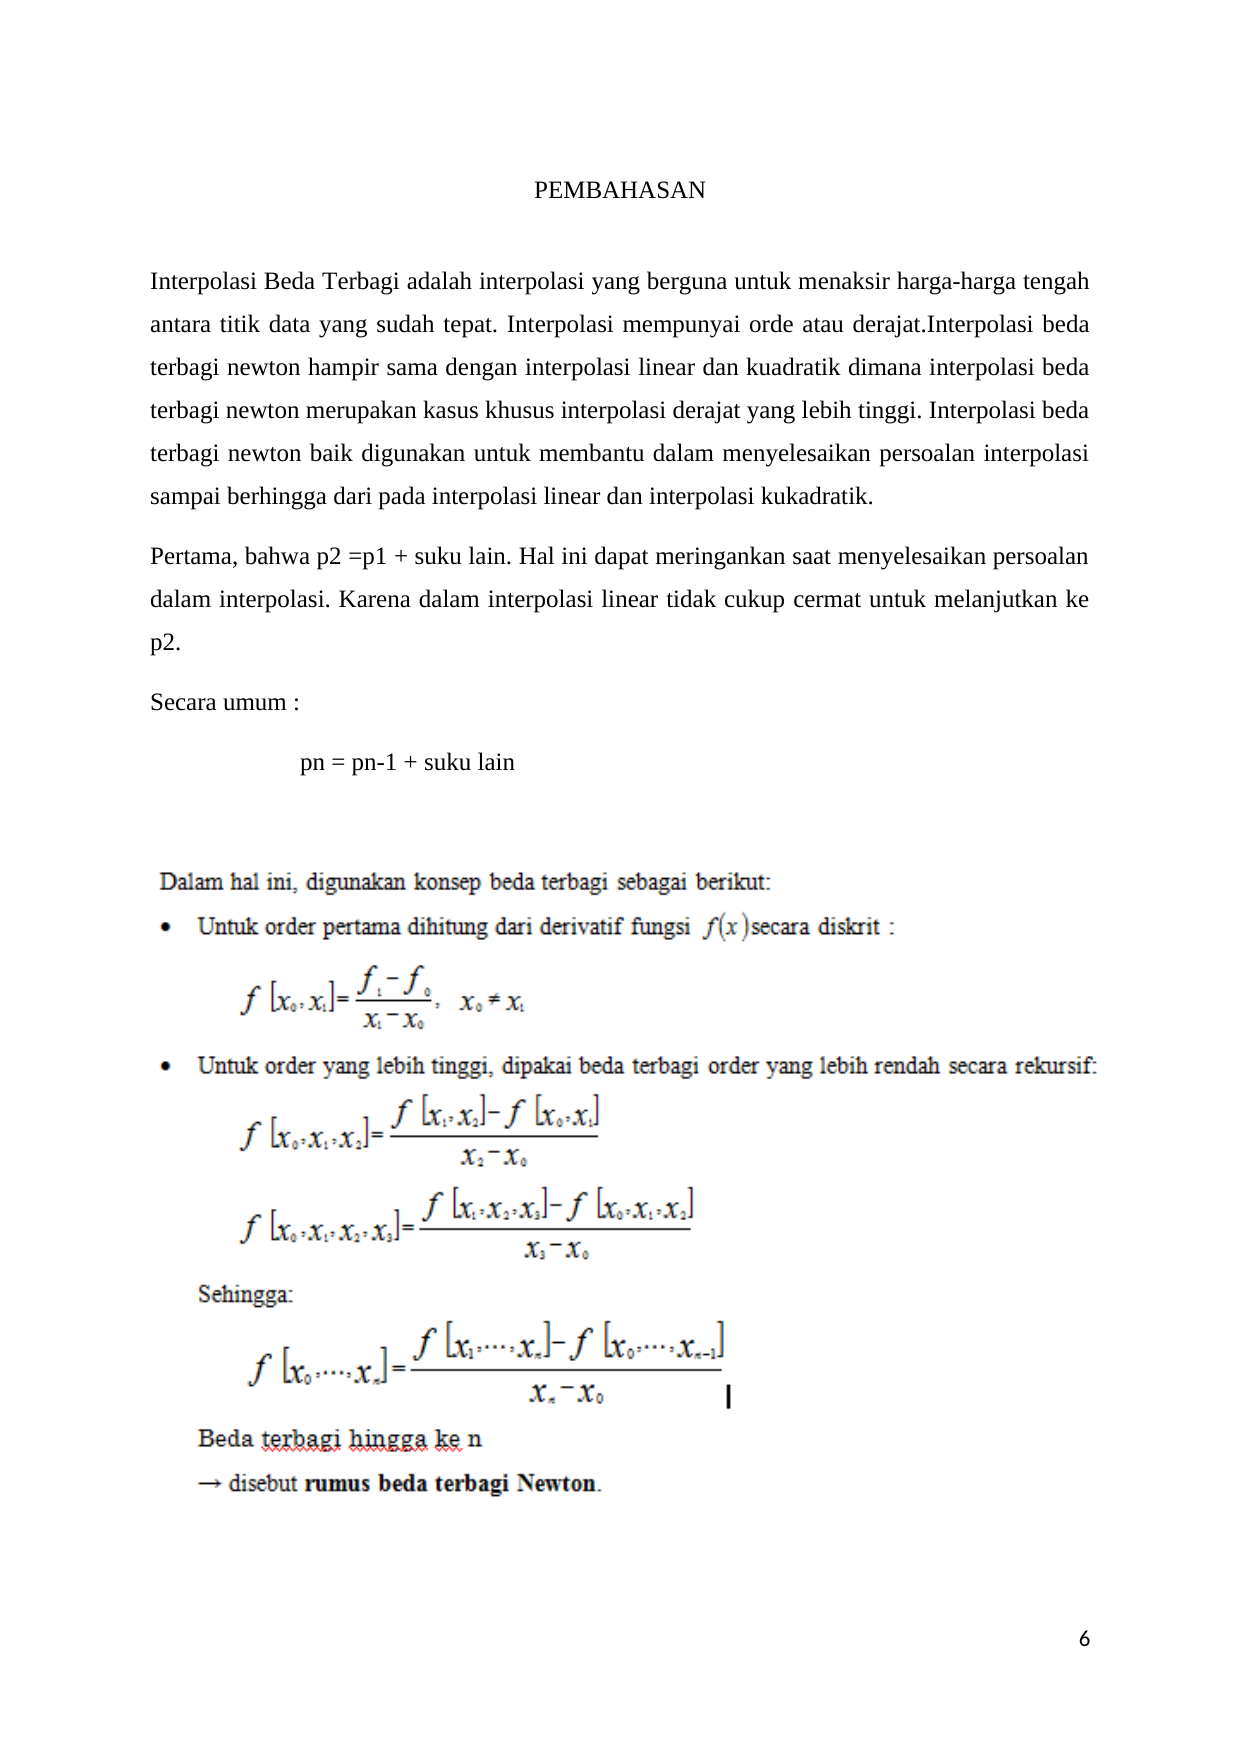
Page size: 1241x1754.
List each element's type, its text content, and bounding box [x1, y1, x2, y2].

text Secara umum : [150, 687, 1090, 716]
text Pertama, bahwa p2 =p1 + suku lain. Hal ini dapat meringankan saat menyelesaikan persoalan dalam interpolasi. Karena dalam interpolasi linear tidak cukup cermat untuk melanjutkan ke p2. [150, 541, 1090, 656]
subtitle PEMBAHASAN [150, 175, 1090, 204]
picture [150, 866, 1124, 1507]
text pn = pn-1 + suku lain [150, 747, 1090, 776]
text Interpolasi Beda Terbagi adalah interpolasi yang berguna untuk menaksir harga-harga tengah antara titik data yang sudah tepat. Interpolasi mempunyai orde atau derajat.Interpolasi beda terbagi newton hampir sama dengan interpolasi linear dan kuadratik dimana interpolasi beda terbagi newton merupakan kasus khusus interpolasi derajat yang lebih tinggi. Interpolasi beda terbagi newton baik digunakan untuk membantu dalam menyelesaikan persoalan interpolasi sampai berhingga dari pada interpolasi linear dan interpolasi kukadratik. [150, 266, 1090, 510]
